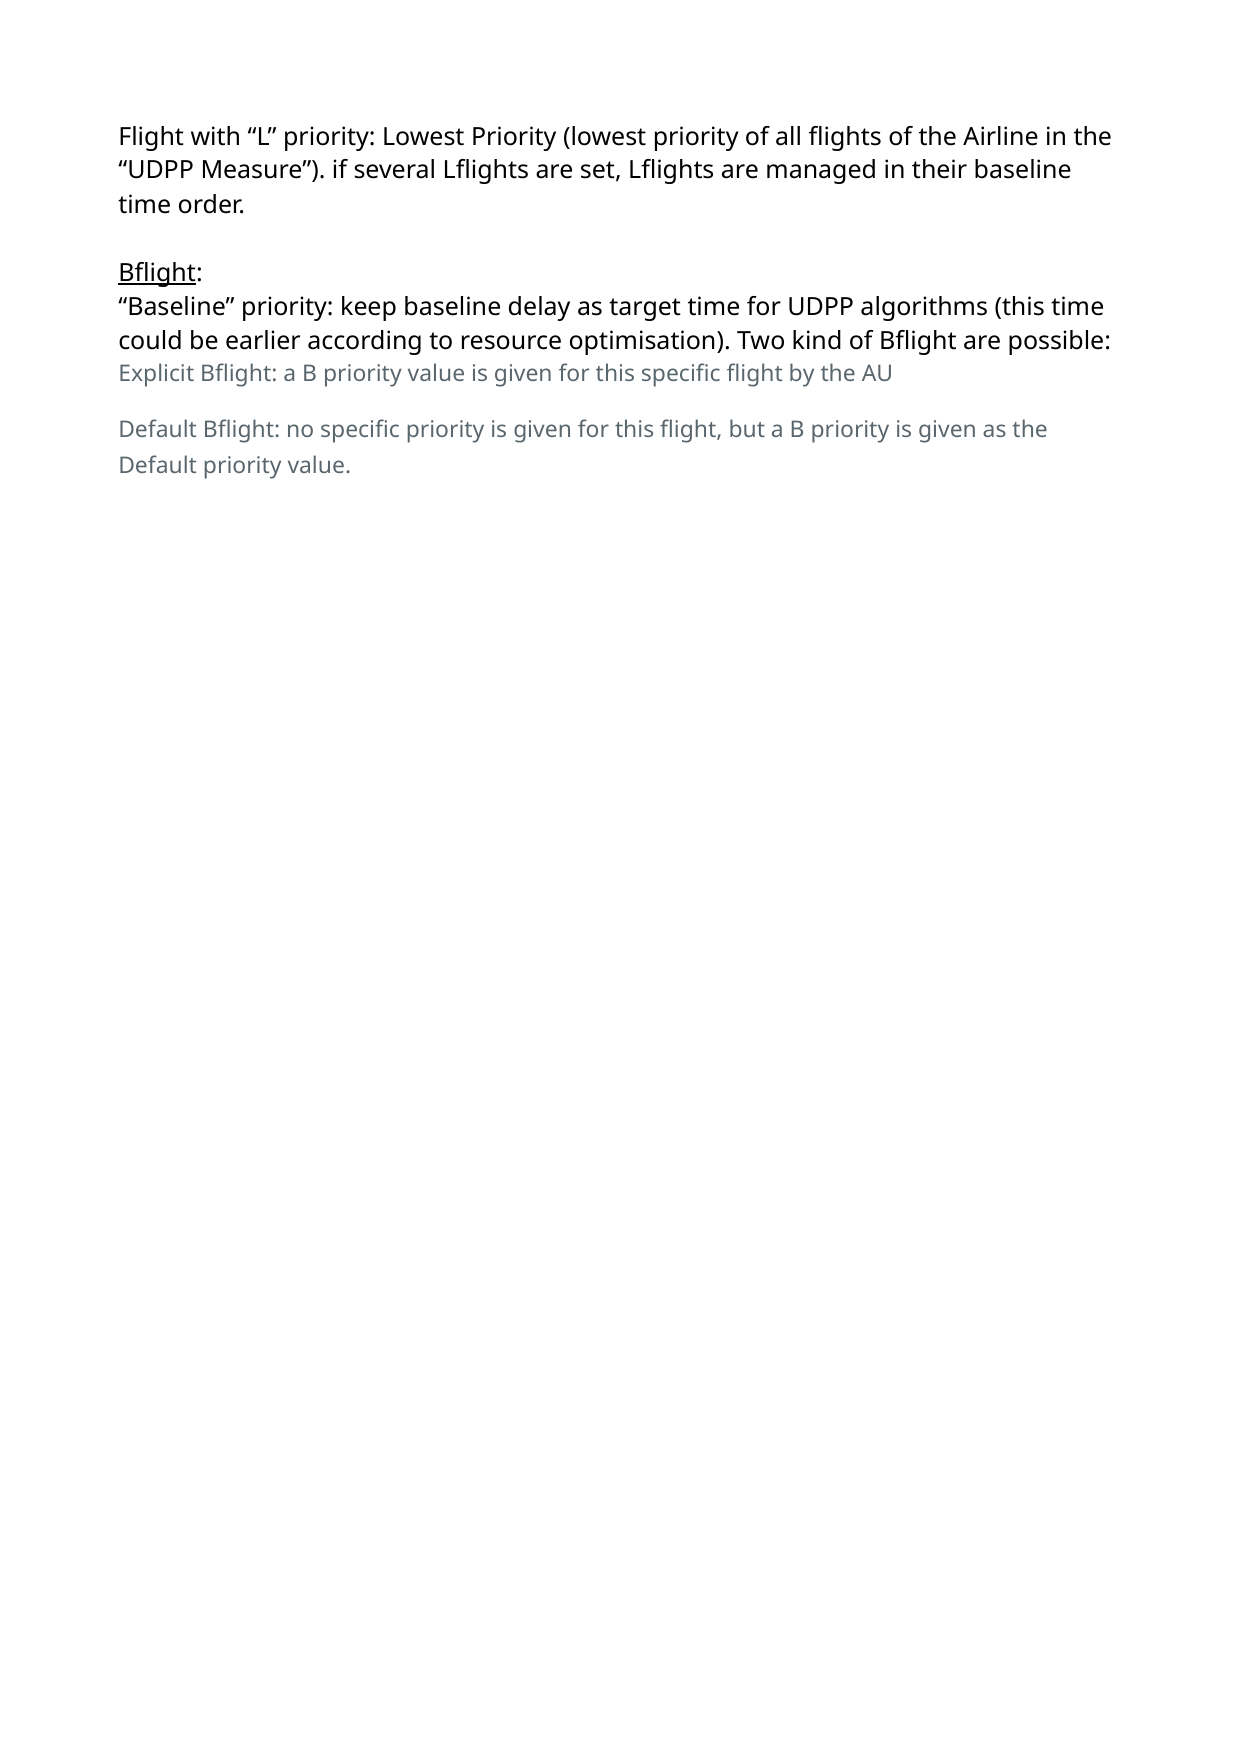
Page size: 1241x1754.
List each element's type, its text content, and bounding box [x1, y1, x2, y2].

text Default Bflight: no specific priority is given for this flight, but a B priority is given as the Default priority value. [118, 413, 1122, 481]
text Explicit Bflight: a B priority value is given for this specific flight by the AU [118, 357, 1122, 388]
text Flight with “L” priority: Lowest Priority (lowest priority of all flights of the Airline in the “UDPP Measure”). if several Lflights are set, Lflights are managed in their baseline time order. [118, 118, 1122, 220]
text Bflight: [118, 254, 1122, 288]
text “Baseline” priority: keep baseline delay as target time for UDPP algorithms (this time could be earlier according to resource optimisation). Two kind of Bflight are possible: [118, 288, 1122, 357]
